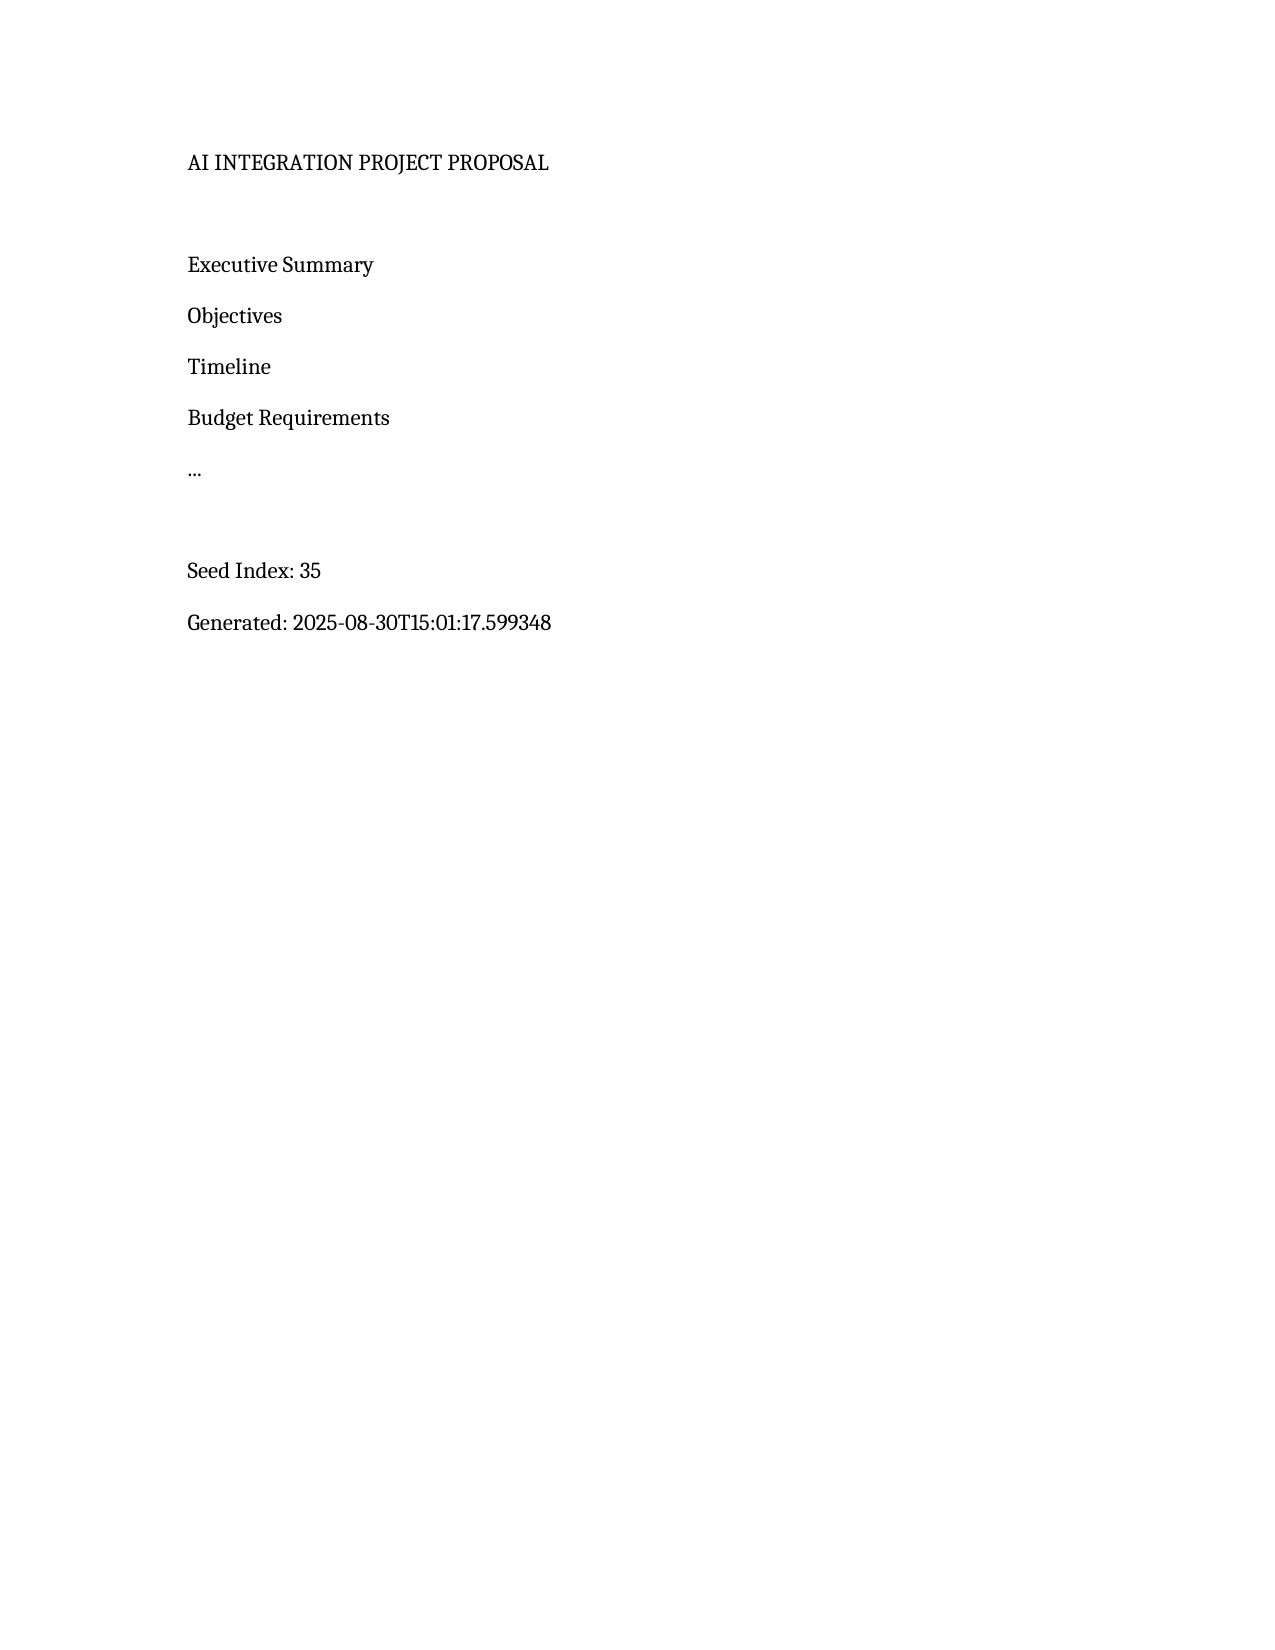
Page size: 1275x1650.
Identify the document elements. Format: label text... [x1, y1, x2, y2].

text Timeline [187, 354, 1087, 381]
text Executive Summary [187, 252, 1087, 278]
text ... [187, 456, 1087, 483]
text AI INTEGRATION PROJECT PROPOSAL [187, 150, 1087, 176]
text Objectives [187, 303, 1087, 329]
text Generated: 2025-08-30T15:01:17.599348 [187, 609, 1087, 636]
text Budget Requirements [187, 405, 1087, 432]
text Seed Index: 35 [187, 558, 1087, 585]
